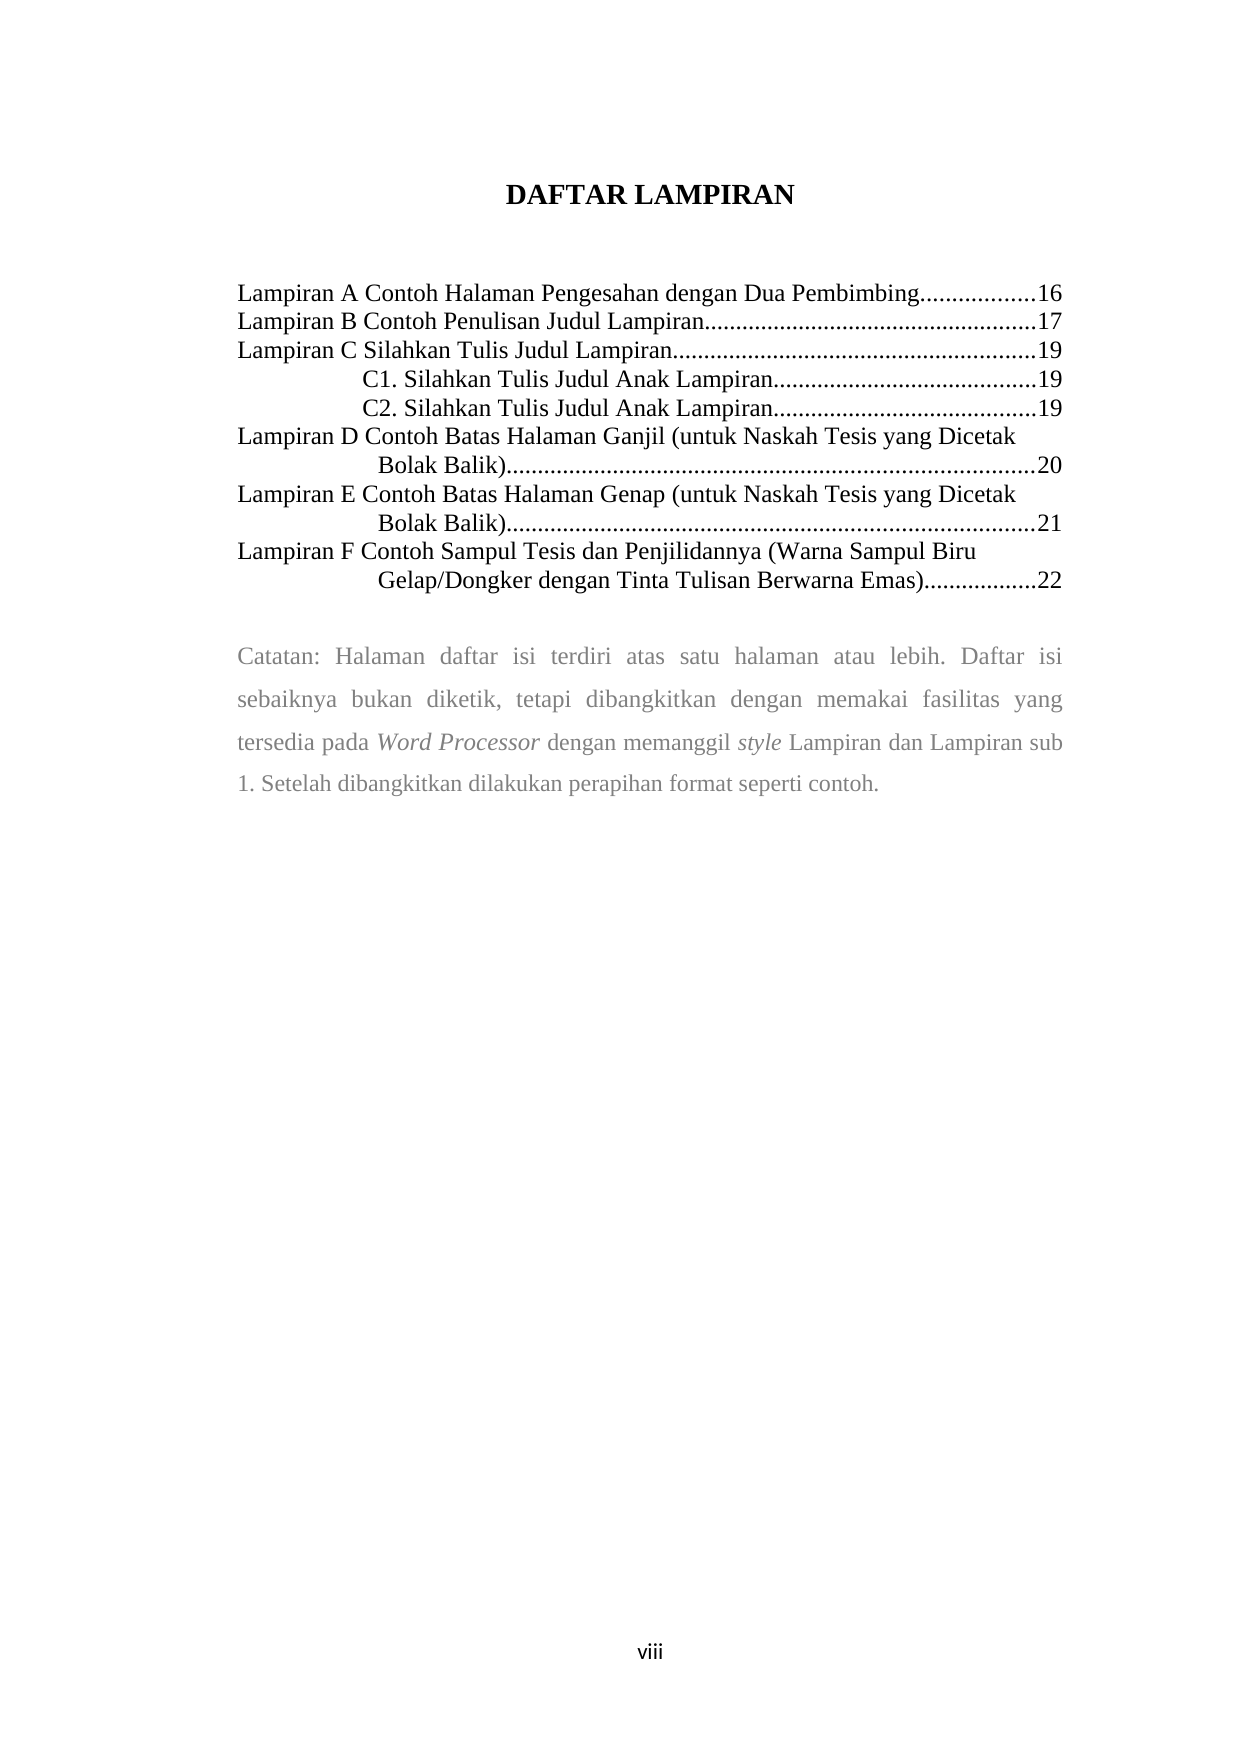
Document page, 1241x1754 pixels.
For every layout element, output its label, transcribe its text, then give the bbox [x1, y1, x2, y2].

text Lampiran B Contoh Penulisan Judul Lampiran 17 [237, 306, 1063, 335]
text DAFTAR LAMPIRAN [237, 177, 1063, 211]
text Catatan: Halaman daftar isi terdiri atas satu halaman atau lebih. Daftar isi sebaiknya bukan diketik, tetapi dibangkitkan dengan memakai fasilitas yang tersedia pada Word Processor dengan memanggil style Lampiran dan Lampiran sub 1. Setelah dibangkitkan dilakukan perapihan format seperti contoh. [237, 641, 1063, 797]
text Lampiran D Contoh Batas Halaman Ganjil (untuk Naskah Tesis yang Dicetak Bolak Balik) 20 [237, 421, 1063, 479]
text Lampiran C Silahkan Tulis Judul Lampiran 19 [237, 335, 1063, 364]
text Lampiran A Contoh Halaman Pengesahan dengan Dua Pembimbing 16 [237, 278, 1063, 306]
text Lampiran E Contoh Batas Halaman Genap (untuk Naskah Tesis yang Dicetak Bolak Balik) 21 [237, 479, 1063, 536]
text C2. Silahkan Tulis Judul Anak Lampiran 19 [331, 393, 1063, 421]
text C1. Silahkan Tulis Judul Anak Lampiran 19 [331, 364, 1063, 393]
text Lampiran F Contoh Sampul Tesis dan Penjilidannya (Warna Sampul Biru Gelap/Dongker dengan Tinta Tulisan Berwarna Emas) 22 [237, 536, 1063, 594]
